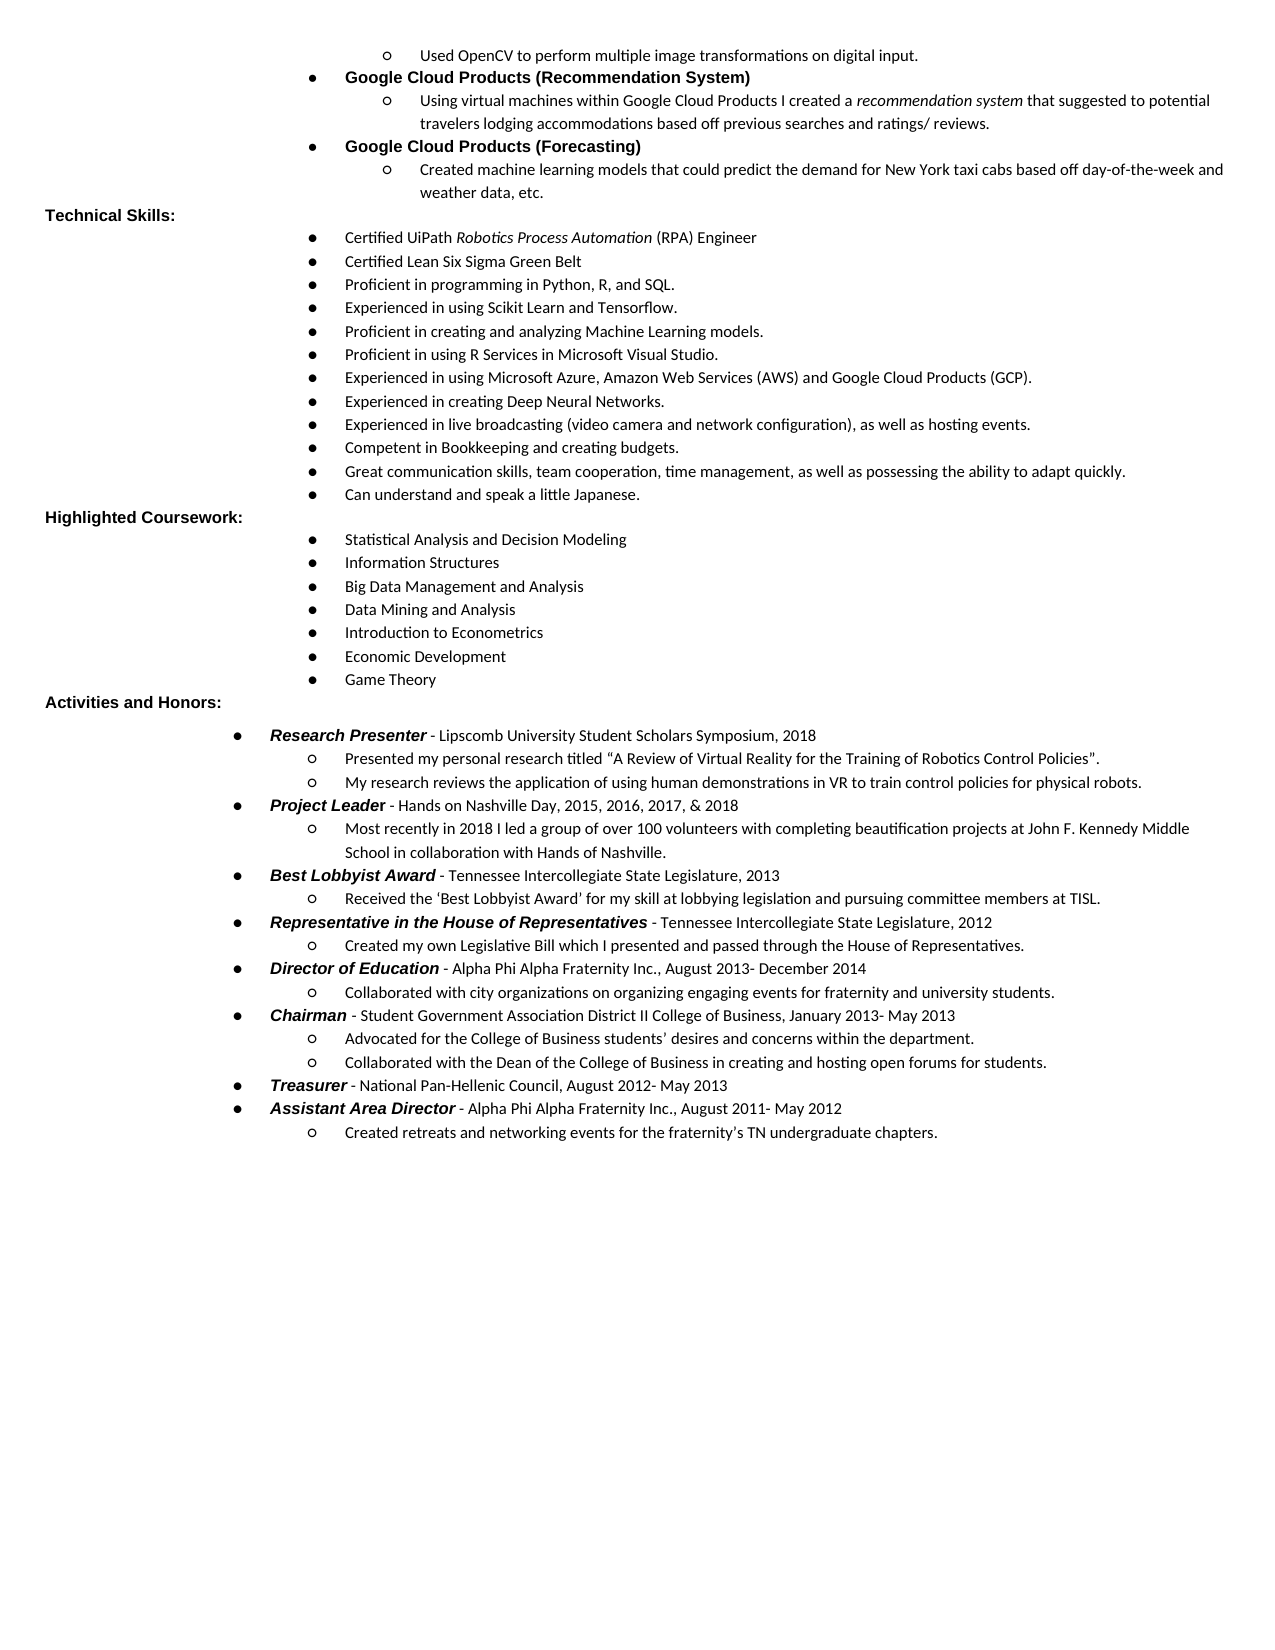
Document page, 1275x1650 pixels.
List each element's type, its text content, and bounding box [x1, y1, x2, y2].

list Treasurer - National Pan-Hellenic Council, August 2012- May 2013 [232, 1075, 1230, 1096]
list Big Data Management and Analysis [307, 576, 1230, 596]
list Chairman - Student Government Association District II College of Business, January 2013- May 2013 [232, 1005, 1230, 1026]
list Best Lobbyist Award - Tennessee Intercollegiate State Legislature, 2013 [232, 865, 1230, 886]
list Google Cloud Products (Forecasting) [307, 137, 1230, 156]
list Proficient in using R Services in Microsoft Visual Studio. [307, 344, 1230, 364]
list Google Cloud Products (Recommendation System) [307, 68, 1230, 87]
list Experienced in live broadcasting (video camera and network configuration), as well as hosting events. [307, 414, 1230, 434]
list Statistical Analysis and Decision Modeling [307, 529, 1230, 550]
list Director of Education - Alpha Phi Alpha Fraternity Inc., August 2013- December 2014 [232, 958, 1230, 979]
list Information Structures [307, 553, 1230, 573]
list Created retreats and networking events for the fraternity’s TN undergraduate chapters. [307, 1122, 1230, 1142]
list Representative in the House of Representatives - Tennessee Intercollegiate State Legislature, 2012 [232, 912, 1230, 932]
list Great communication skills, team cooperation, time management, as well as possessing the ability to adapt quickly. [307, 461, 1230, 481]
list My research reviews the application of using human demonstrations in VR to train control policies for physical robots. [307, 772, 1230, 792]
list Can understand and speak a little Japanese. [307, 484, 1230, 504]
list Certified Lean Six Sigma Green Belt [307, 251, 1230, 271]
list Economic Development [307, 646, 1230, 666]
list Advocated for the College of Business students’ desires and concerns within the department. [307, 1028, 1230, 1049]
list Game Theory [307, 669, 1230, 690]
text Highlighted Coursework: [45, 507, 1230, 527]
list Created my own Legislative Bill which I presented and passed through the House of Representatives. [307, 935, 1230, 956]
list Research Presenter - Lipscomb University Student Scholars Symposium, 2018 [232, 725, 1230, 746]
list Presented my personal research titled “A Review of Virtual Reality for the Training of Robotics Control Policies”. [307, 748, 1230, 769]
list Collaborated with city organizations on organizing engaging events for fraternity and university students. [307, 982, 1230, 1002]
list Received the ‘Best Lobbyist Award’ for my skill at lobbying legislation and pursuing committee members at TISL. [307, 888, 1230, 909]
list Experienced in creating Deep Neural Networks. [307, 391, 1230, 411]
list Project Leader - Hands on Nashville Day, 2015, 2016, 2017, & 2018 [232, 795, 1230, 816]
list Data Mining and Analysis [307, 599, 1230, 620]
list Collaborated with the Dean of the College of Business in creating and hosting open forums for students. [307, 1052, 1230, 1072]
list Experienced in using Microsoft Azure, Amazon Web Services (AWS) and Google Cloud Products (GCP). [307, 367, 1230, 388]
list Used OpenCV to perform multiple image transformations on digital input. [382, 45, 1230, 65]
list Assistant Area Director - Alpha Phi Alpha Fraternity Inc., August 2011- May 2012 [232, 1098, 1230, 1119]
text Technical Skills: [45, 206, 1230, 225]
list Most recently in 2018 I led a group of over 100 volunteers with completing beautification projects at John F. Kennedy Middle School in collaboration with Hands of Nashville. [307, 818, 1230, 862]
list Proficient in creating and analyzing Machine Learning models. [307, 321, 1230, 341]
list Competent in Bookkeeping and creating budgets. [307, 437, 1230, 458]
list Proficient in programming in Python, R, and SQL. [307, 274, 1230, 294]
list Created machine learning models that could predict the demand for New York taxi cabs based off day-of-the-week and weather data, etc. [382, 159, 1230, 202]
list Introduction to Econometrics [307, 623, 1230, 643]
text Activities and Honors: [45, 693, 1230, 712]
list Certified UiPath Robotics Process Automation (RPA) Engineer [307, 227, 1230, 248]
list Experienced in using Scikit Learn and Tensorflow. [307, 297, 1230, 318]
